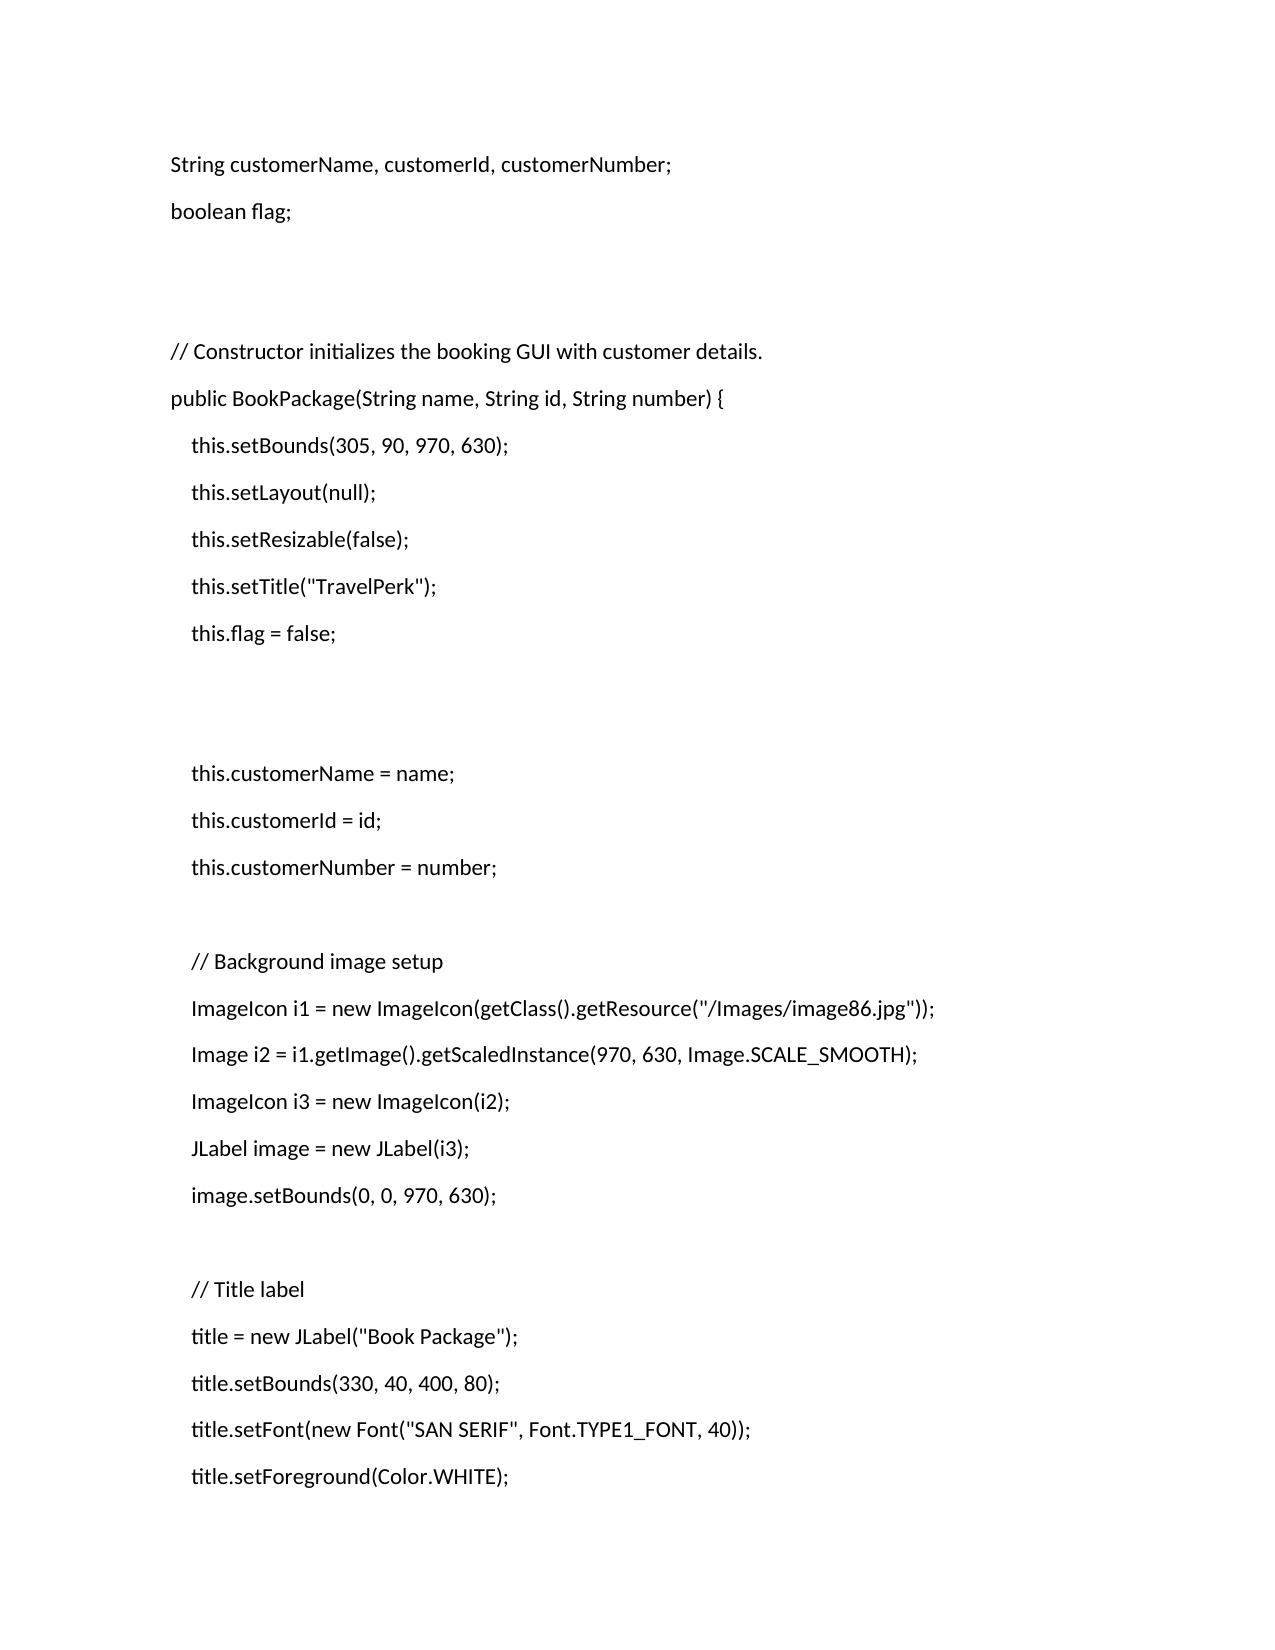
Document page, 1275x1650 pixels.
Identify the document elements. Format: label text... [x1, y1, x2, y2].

text title.setForeground(Color.WHITE); [150, 1462, 1125, 1491]
text this.customerId = id; [150, 806, 1125, 834]
text title = new JLabel("Book Package"); [150, 1322, 1125, 1350]
text this.customerNumber = number; [150, 853, 1125, 881]
text this.flag = false; [150, 619, 1125, 647]
text // Constructor initializes the booking GUI with customer details. [150, 337, 1125, 366]
text JLabel image = new JLabel(i3); [150, 1134, 1125, 1162]
text this.customerName = name; [150, 759, 1125, 787]
text // Background image setup [150, 947, 1125, 975]
text image.setBounds(0, 0, 970, 630); [150, 1181, 1125, 1209]
text title.setFont(new Font("SAN SERIF", Font.TYPE1_FONT, 40)); [150, 1416, 1125, 1444]
text String customerName, customerId, customerNumber; [150, 150, 1125, 178]
text ImageIcon i1 = new ImageIcon(getClass().getResource("/Images/image86.jpg")); [150, 994, 1125, 1022]
text this.setLayout(null); [150, 478, 1125, 506]
text this.setTitle("TravelPerk"); [150, 572, 1125, 600]
text // Title label [150, 1275, 1125, 1303]
text public BookPackage(String name, String id, String number) { [150, 384, 1125, 412]
text this.setBounds(305, 90, 970, 630); [150, 431, 1125, 459]
text ImageIcon i3 = new ImageIcon(i2); [150, 1087, 1125, 1116]
text title.setBounds(330, 40, 400, 80); [150, 1369, 1125, 1397]
text boolean flag; [150, 197, 1125, 225]
text Image i2 = i1.getImage().getScaledInstance(970, 630, Image.SCALE_SMOOTH); [150, 1041, 1125, 1069]
text this.setResizable(false); [150, 525, 1125, 553]
